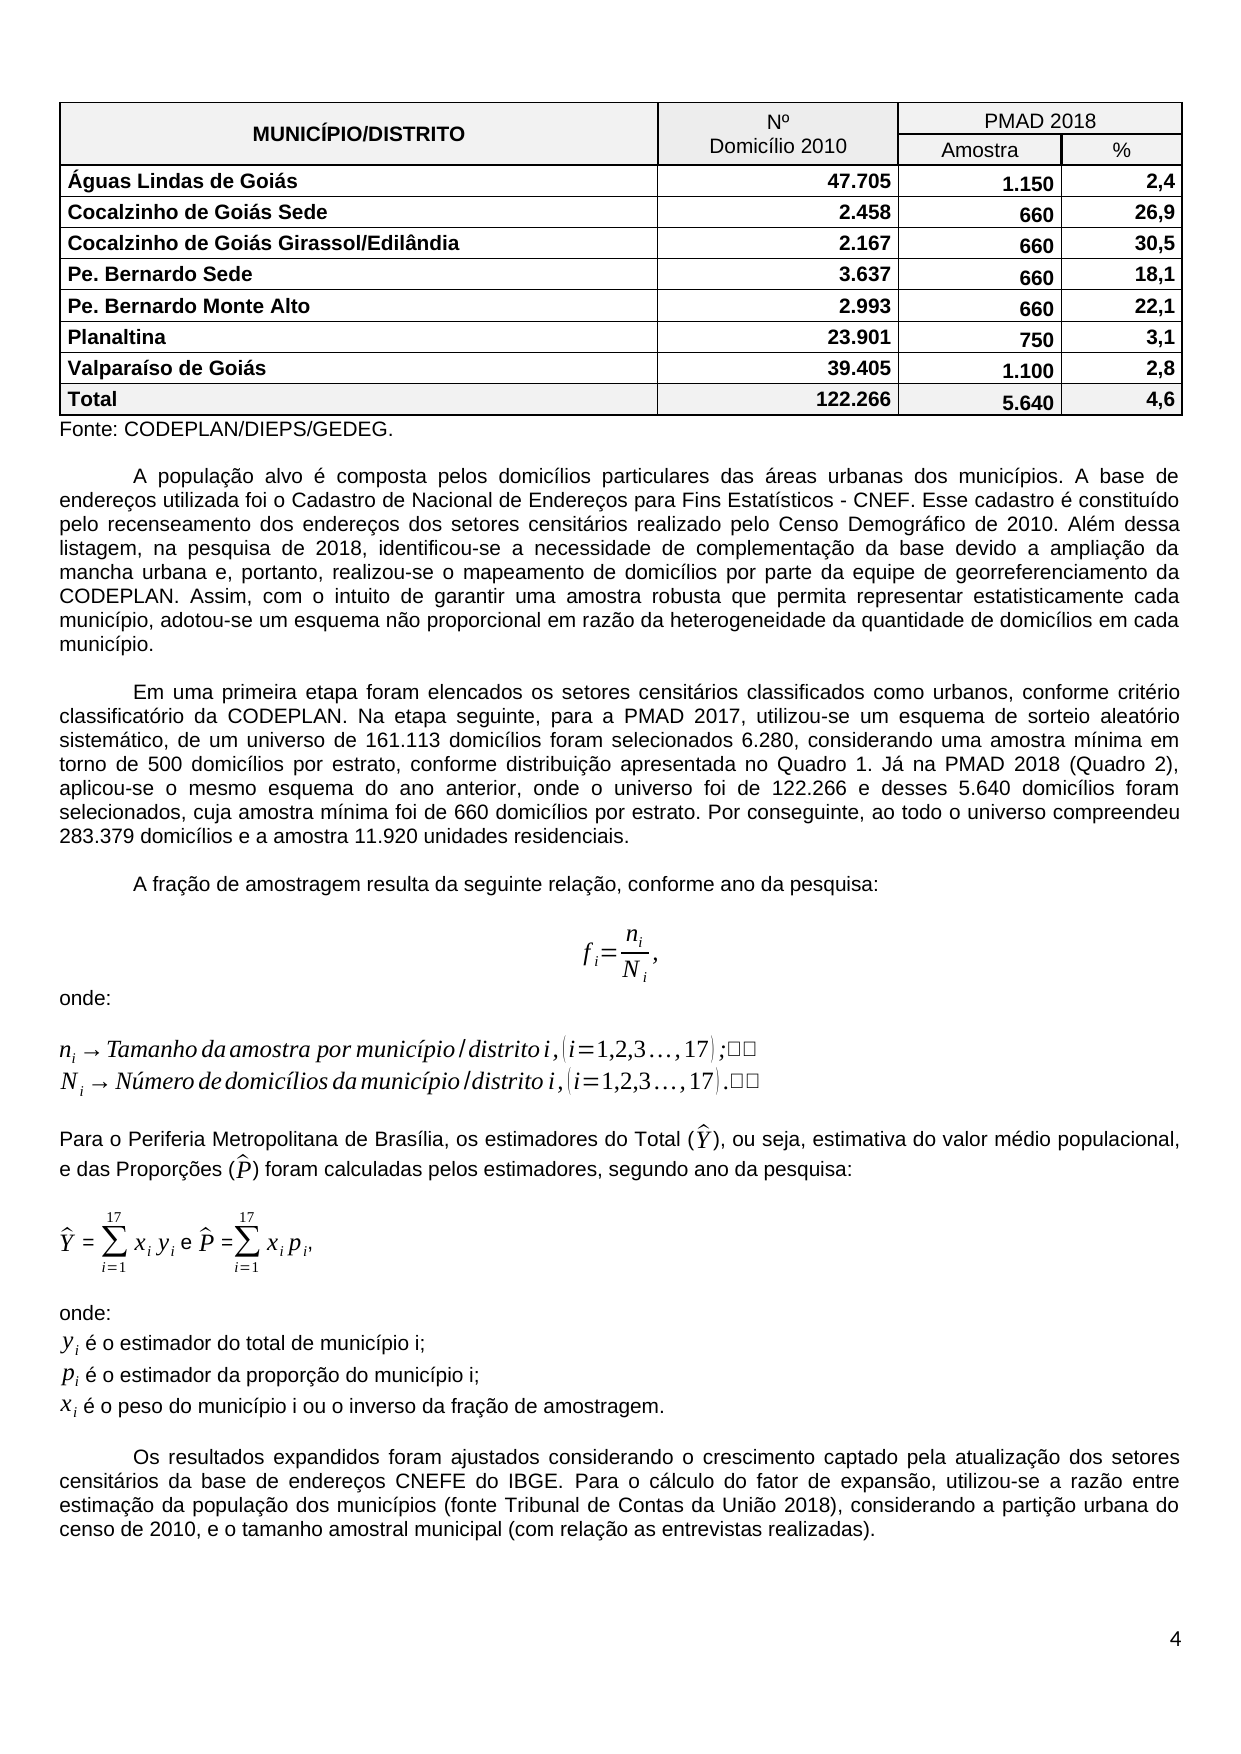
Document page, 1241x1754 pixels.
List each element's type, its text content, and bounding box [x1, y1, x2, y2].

text  [59, 1067, 1181, 1099]
table_cell 2.167 [658, 228, 898, 258]
table_cell 4,6 [1062, 384, 1181, 414]
text Em uma primeira etapa foram elencados os setores censitários classificados como urbanos, conforme critério classificatório da CODEPLAN. Na etapa seguinte, para a PMAD 2017, utilizou-se um esquema de sorteio aleatório sistemático, de um universo de 161.113 domicílios foram selecionados 6.280, considerando uma amostra mínima em torno de 500 domicílios por estrato, conforme distribuição apresentada no Quadro 1. Já na PMAD 2018 (Quadro 2), aplicou-se o mesmo esquema do ano anterior, onde o universo foi de 122.266 e desses 5.640 domicílios foram selecionados, cuja amostra mínima foi de 660 domicílios por estrato. Por conseguinte, ao todo o universo compreendeu 283.379 domicílios e a amostra 11.920 unidades residenciais. [59, 680, 1181, 848]
table_cell Total [61, 384, 657, 414]
table_cell 5.640 [899, 384, 1061, 414]
table_cell 2,4 [1062, 166, 1181, 196]
text Fonte: CODEPLAN/DIEPS/GEDEG. [59, 416, 1181, 440]
table_header MUNICÍPIO/DISTRITO [61, 103, 657, 164]
table_cell 23.901 [658, 322, 898, 352]
table_cell 1.100 [899, 353, 1061, 383]
table_cell 26,9 [1062, 197, 1181, 227]
text onde: [59, 1299, 1181, 1327]
table_cell 2.458 [658, 197, 898, 227]
text Os resultados expandidos foram ajustados considerando o crescimento captado pela atualização dos setores censitários da base de endereços CNEFE do IBGE. Para o cálculo do fator de expansão, utilizou-se a razão entre estimação da população dos municípios (fonte Tribunal de Contas da União 2018), considerando a partição urbana do censo de 2010, e o tamanho amostral municipal (com relação as entrevistas realizadas). [59, 1445, 1181, 1541]
table_cell Cocalzinho de Goiás Girassol/Edilândia [61, 228, 657, 258]
text é o estimador da proporção do município i; [59, 1358, 1181, 1389]
table_cell Águas Lindas de Goiás [61, 166, 657, 196]
table_cell 2,8 [1062, 353, 1181, 383]
table_cell 22,1 [1062, 290, 1181, 321]
text A fração de amostragem resulta da seguinte relação, conforme ano da pesquisa: [59, 872, 1181, 896]
table_cell Cocalzinho de Goiás Sede [61, 197, 657, 227]
table_cell 1.150 [899, 166, 1061, 196]
table_cell 3.637 [658, 259, 898, 289]
text onde: [59, 986, 1181, 1010]
table_cell % [1063, 135, 1181, 164]
table_cell Pe. Bernardo Sede [61, 259, 657, 289]
table_cell 750 [899, 322, 1061, 352]
table_cell 660 [899, 197, 1061, 227]
text  [59, 1034, 1181, 1067]
text é o peso do município i ou o inverso da fração de amostragem. [59, 1389, 1181, 1421]
table_cell 18,1 [1062, 259, 1181, 289]
table_cell 660 [899, 228, 1061, 258]
text = e =, [59, 1208, 1181, 1275]
table_header Nº Domicílio 2010 [659, 103, 897, 164]
table_cell Planaltina [61, 322, 657, 352]
table_cell 2.993 [658, 290, 898, 321]
table_cell 3,1 [1062, 322, 1181, 352]
table_cell Amostra [899, 135, 1060, 164]
table_cell 39.405 [658, 353, 898, 383]
text é o estimador do total de município i; [59, 1327, 1181, 1358]
table_cell 47.705 [658, 166, 898, 196]
table_cell 660 [899, 259, 1061, 289]
table_cell Valparaíso de Goiás [61, 353, 657, 383]
table_cell Pe. Bernardo Monte Alto [61, 290, 657, 321]
table_cell 660 [899, 290, 1061, 321]
table_cell 30,5 [1062, 228, 1181, 258]
table_cell 122.266 [658, 384, 898, 414]
text Para o Periferia Metropolitana de Brasília, os estimadores do Total (), ou seja, estimativa do valor médio populacional, e das Proporções () foram calculadas pelos estimadores, segundo ano da pesquisa: [59, 1123, 1181, 1184]
table_header PMAD 2018 [899, 103, 1181, 133]
text A população alvo é composta pelos domicílios particulares das áreas urbanas dos municípios. A base de endereços utilizada foi o Cadastro de Nacional de Endereços para Fins Estatísticos - CNEF. Esse cadastro é constituído pelo recenseamento dos endereços dos setores censitários realizado pelo Censo Demográfico de 2010. Além dessa listagem, na pesquisa de 2018, identificou-se a necessidade de complementação da base devido a ampliação da mancha urbana e, portanto, realizou-se o mapeamento de domicílios por parte da equipe de georreferenciamento da CODEPLAN. Assim, com o intuito de garantir uma amostra robusta que permita representar estatisticamente cada município, adotou-se um esquema não proporcional em razão da heterogeneidade da quantidade de domicílios em cada município. [59, 464, 1181, 656]
